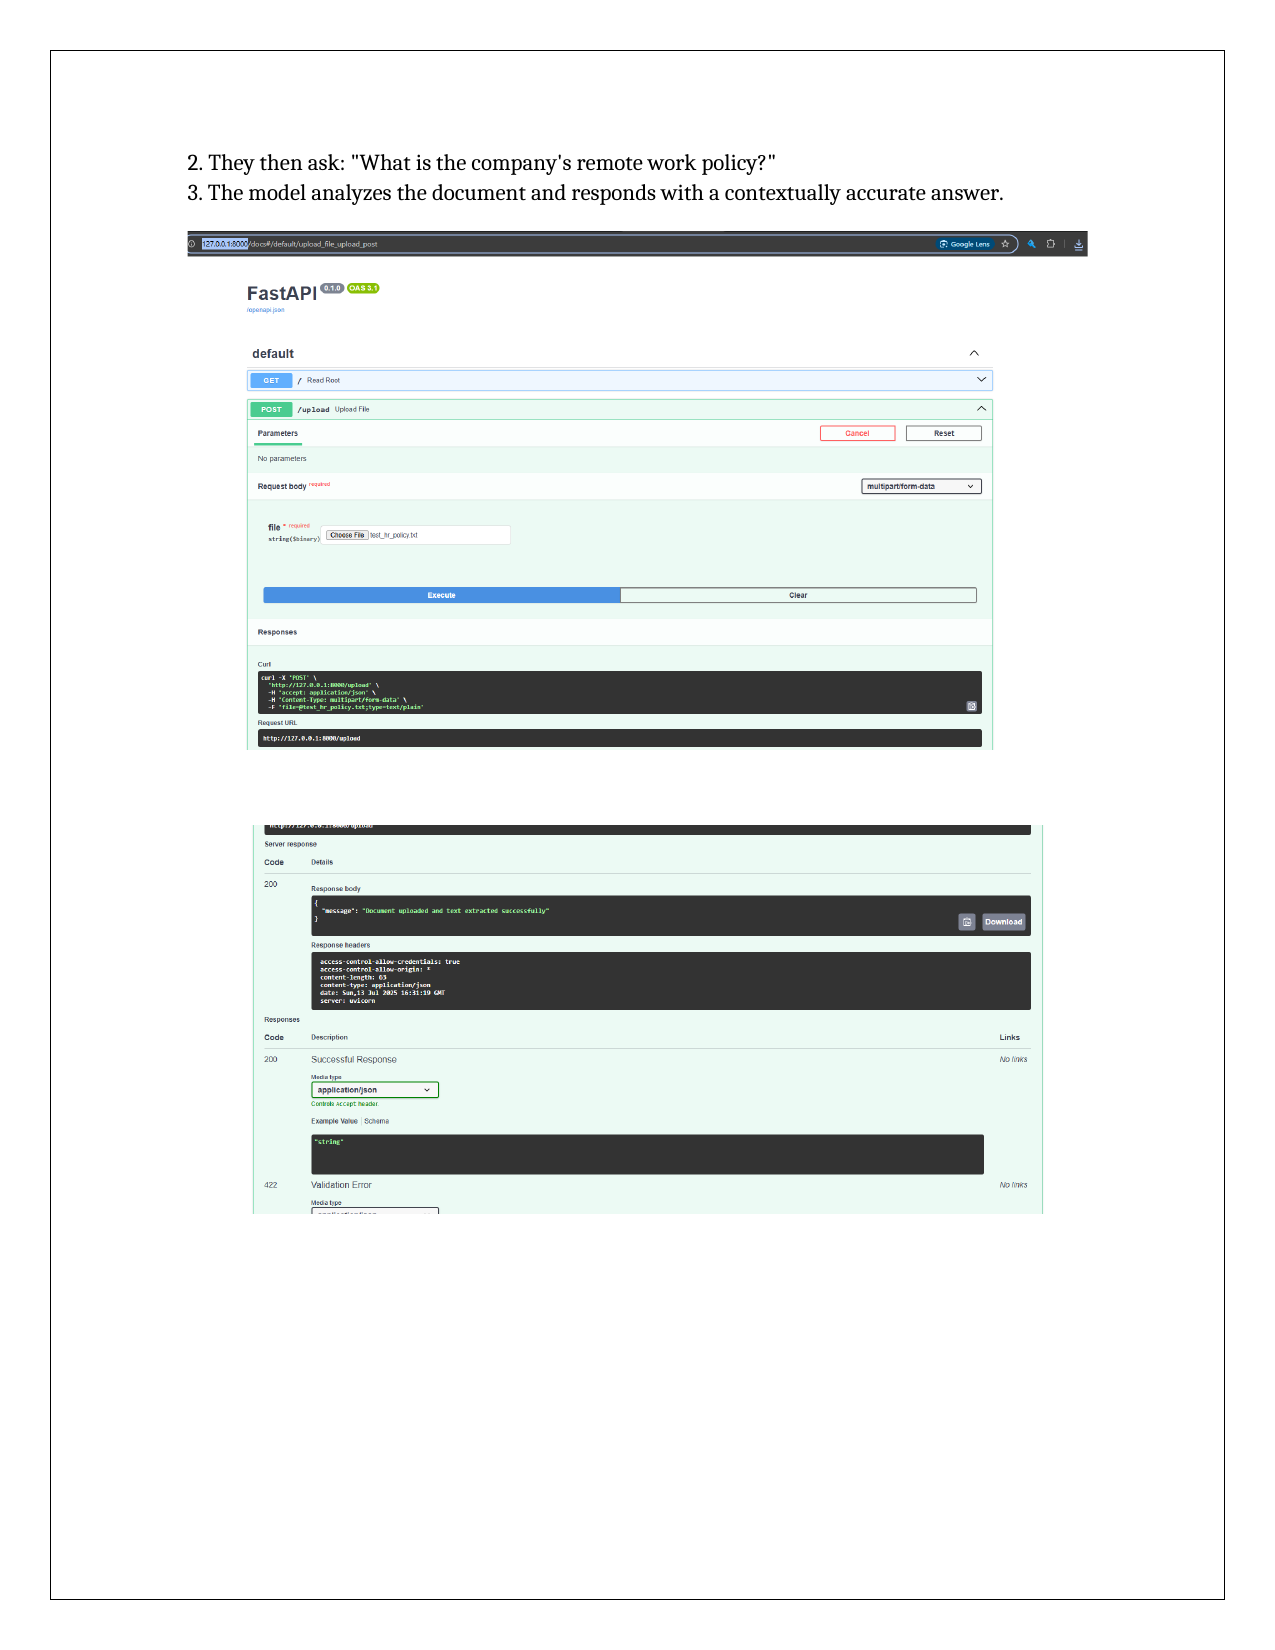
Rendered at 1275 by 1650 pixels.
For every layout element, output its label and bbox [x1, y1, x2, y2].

text [187, 150, 1087, 207]
picture [187, 825, 1088, 1214]
picture [187, 231, 1088, 750]
